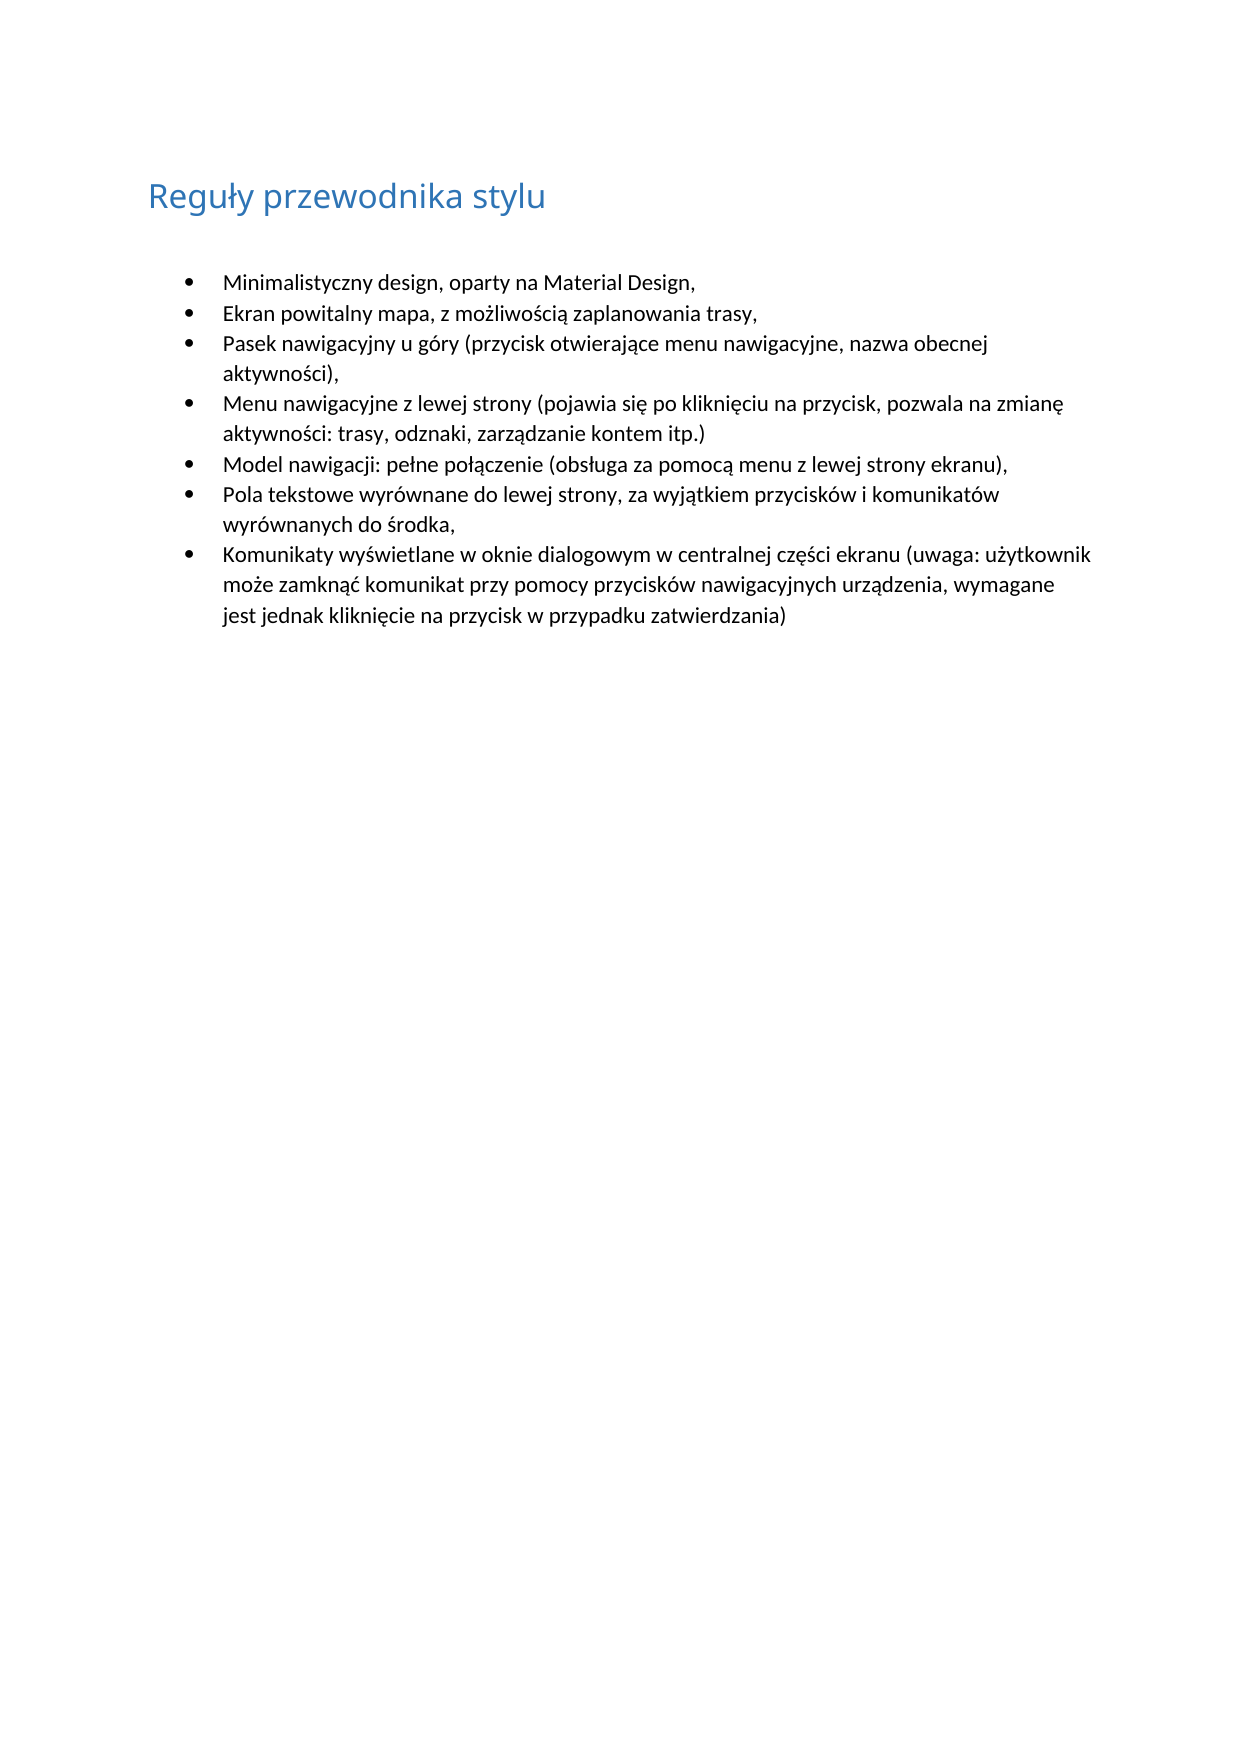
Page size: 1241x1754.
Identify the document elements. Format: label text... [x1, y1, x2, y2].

list Minimalistyczny design, oparty na Material Design, [185, 268, 1093, 296]
list Komunikaty wyświetlane w oknie dialogowym w centralnej części ekranu (uwaga: użytkownik może zamknąć komunikat przy pomocy przycisków nawigacyjnych urządzenia, wymagane jest jednak kliknięcie na przycisk w przypadku zatwierdzania) [185, 540, 1093, 629]
list Model nawigacji: pełne połączenie (obsługa za pomocą menu z lewej strony ekranu), [185, 450, 1093, 478]
list Menu nawigacyjne z lewej strony (pojawia się po kliknięciu na przycisk, pozwala na zmianę aktywności: trasy, odznaki, zarządzanie kontem itp.) [185, 389, 1093, 447]
list Ekran powitalny mapa, z możliwością zaplanowania trasy, [185, 299, 1093, 327]
subtitle Reguły przewodnika stylu [148, 173, 1093, 218]
list Pasek nawigacyjny u góry (przycisk otwierające menu nawigacyjne, nazwa obecnej aktywności), [185, 329, 1093, 387]
list Pola tekstowe wyrównane do lewej strony, za wyjątkiem przycisków i komunikatów wyrównanych do środka, [185, 480, 1093, 538]
